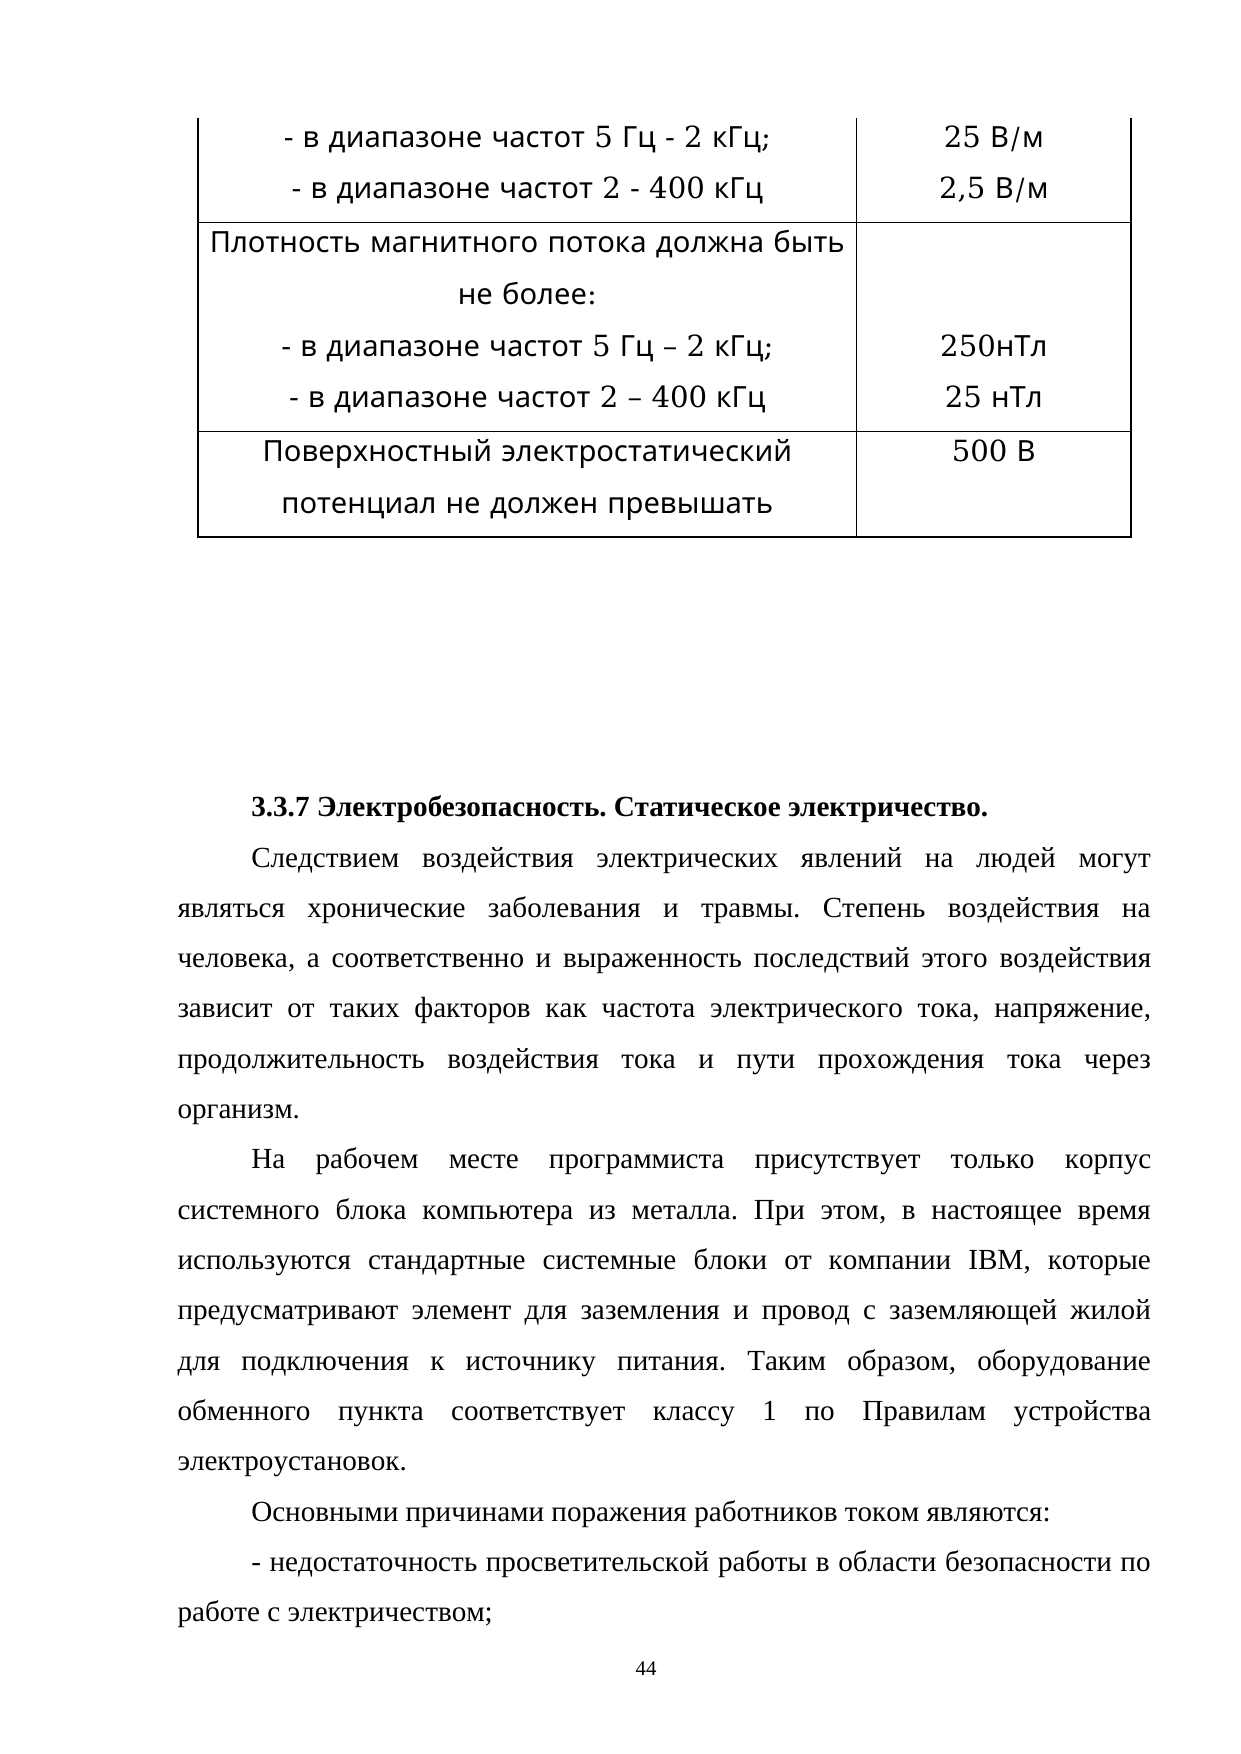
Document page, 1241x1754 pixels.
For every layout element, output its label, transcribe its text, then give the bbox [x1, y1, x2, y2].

table_cell 2,5 В/м [857, 170, 1130, 221]
table_cell - в диапазоне частот 2 – 400 кГц [199, 379, 856, 431]
table_cell - в диапазоне частот 2 - 400 кГц [199, 170, 856, 221]
text Основными причинами поражения работников током являются: [177, 1494, 1152, 1527]
table_cell - в диапазоне частот 5 Гц – 2 кГц; [199, 327, 856, 379]
table_cell Поверхностный электростатический потенциал не должен превышать [199, 432, 856, 536]
table_cell 500 В [857, 432, 1130, 536]
subtitle 3.3.7 Электробезопасность. Статическое электричество. [251, 789, 1152, 823]
table_cell Плотность магнитного потока должна быть не более: [199, 223, 856, 327]
table_cell 25 нТл [857, 379, 1130, 431]
table_cell 250нТл [857, 327, 1130, 379]
text На рабочем месте программиста присутствует только корпус системного блока компьютера из металла. При этом, в настоящее время используются стандартные системные блоки от компании IBM, которые предусматривают элемент для заземления и провод с заземляющей жилой для подключения к источнику питания. Таким образом, оборудование обменного пункта соответствует классу 1 по Правилам устройства электроустановок. [177, 1142, 1152, 1477]
table_cell - в диапазоне частот 5 Гц - 2 кГц; [199, 118, 856, 170]
text - недостаточность просветительской работы в области безопасности по работе с электричеством; [177, 1544, 1152, 1628]
text Следствием воздействия электрических явлений на людей могут являться хронические заболевания и травмы. Степень воздействия на человека, а соответственно и выраженность последствий этого воздействия зависит от таких факторов как частота электрического тока, напряжение, продолжительность воздействия тока и пути прохождения тока через организм. [177, 840, 1152, 1125]
table_cell [857, 223, 1130, 327]
table_cell 25 В/м [857, 118, 1130, 170]
